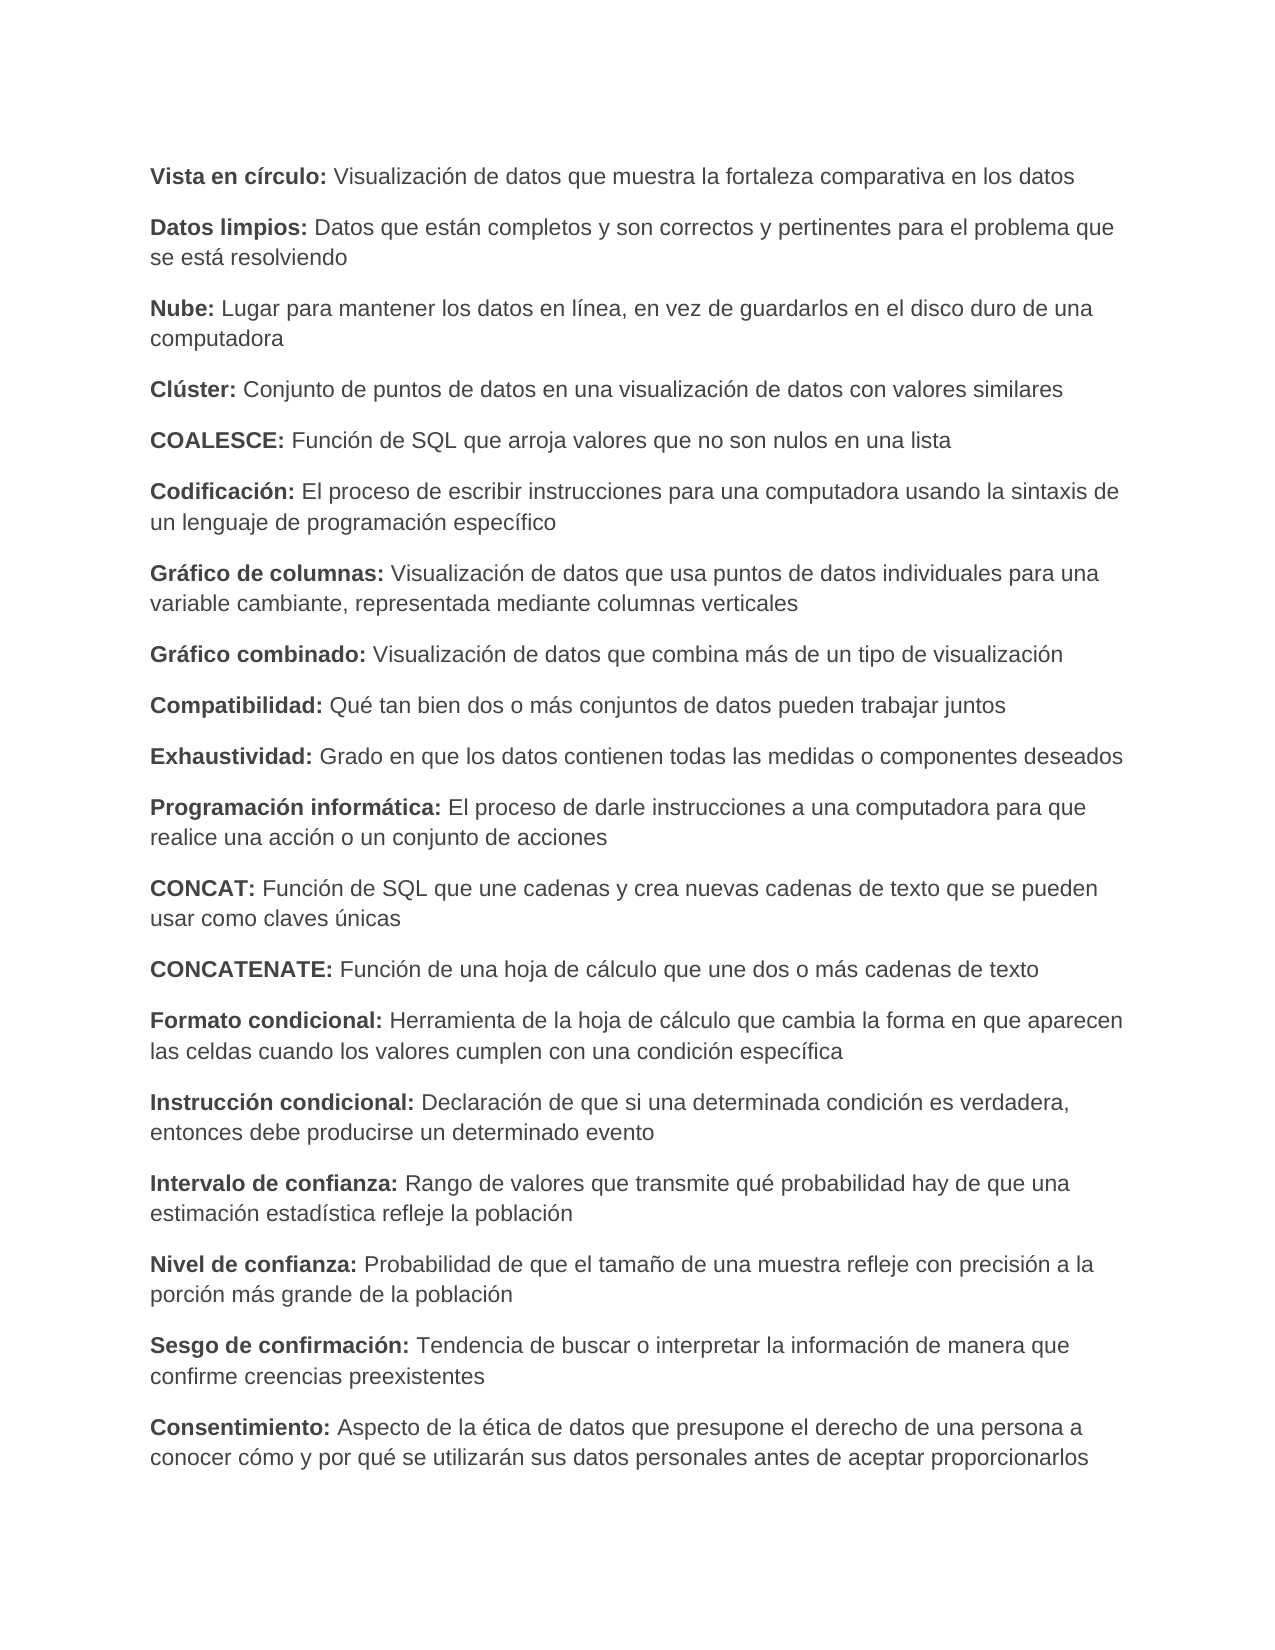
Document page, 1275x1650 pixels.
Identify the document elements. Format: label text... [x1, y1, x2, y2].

text Instrucción condicional: Declaración de que si una determinada condición es verdadera, entonces debe producirse un determinado evento [150, 1089, 1125, 1145]
text Compatibilidad: Qué tan bien dos o más conjuntos de datos pueden trabajar juntos [150, 692, 1125, 718]
text CONCATENATE: Función de una hoja de cálculo que une dos o más cadenas de texto [150, 956, 1125, 983]
text Nube: Lugar para mantener los datos en línea, en vez de guardarlos en el disco duro de una computadora [150, 295, 1125, 352]
text Vista en círculo: Visualización de datos que muestra la fortaleza comparativa en los datos [150, 163, 1125, 189]
text Formato condicional: Herramienta de la hoja de cálculo que cambia la forma en que aparecen las celdas cuando los valores cumplen con una condición específica [150, 1007, 1125, 1064]
text Gráfico de columnas: Visualización de datos que usa puntos de datos individuales para una variable cambiante, representada mediante columnas verticales [150, 559, 1125, 616]
text Gráfico combinado: Visualización de datos que combina más de un tipo de visualización [150, 641, 1125, 667]
text Consentimiento: Aspecto de la ética de datos que presupone el derecho de una persona a conocer cómo y por qué se utilizarán sus datos personales antes de aceptar proporcionarlos [150, 1414, 1125, 1470]
text Codificación: El proceso de escribir instrucciones para una computadora usando la sintaxis de un lenguaje de programación específico [150, 478, 1125, 535]
text Sesgo de confirmación: Tendencia de buscar o interpretar la información de manera que confirme creencias preexistentes [150, 1332, 1125, 1389]
text CONCAT: Función de SQL que une cadenas y crea nuevas cadenas de texto que se pueden usar como claves únicas [150, 875, 1125, 932]
text Intervalo de confianza: Rango de valores que transmite qué probabilidad hay de que una estimación estadística refleje la población [150, 1170, 1125, 1227]
text Nivel de confianza: Probabilidad de que el tamaño de una muestra refleje con precisión a la porción más grande de la población [150, 1251, 1125, 1308]
text COALESCE: Función de SQL que arroja valores que no son nulos en una lista [150, 427, 1125, 454]
text Clúster: Conjunto de puntos de datos en una visualización de datos con valores similares [150, 376, 1125, 403]
text Programación informática: El proceso de darle instrucciones a una computadora para que realice una acción o un conjunto de acciones [150, 794, 1125, 851]
text Datos limpios: Datos que están completos y son correctos y pertinentes para el problema que se está resolviendo [150, 214, 1125, 270]
text Exhaustividad: Grado en que los datos contienen todas las medidas o componentes deseados [150, 743, 1125, 769]
